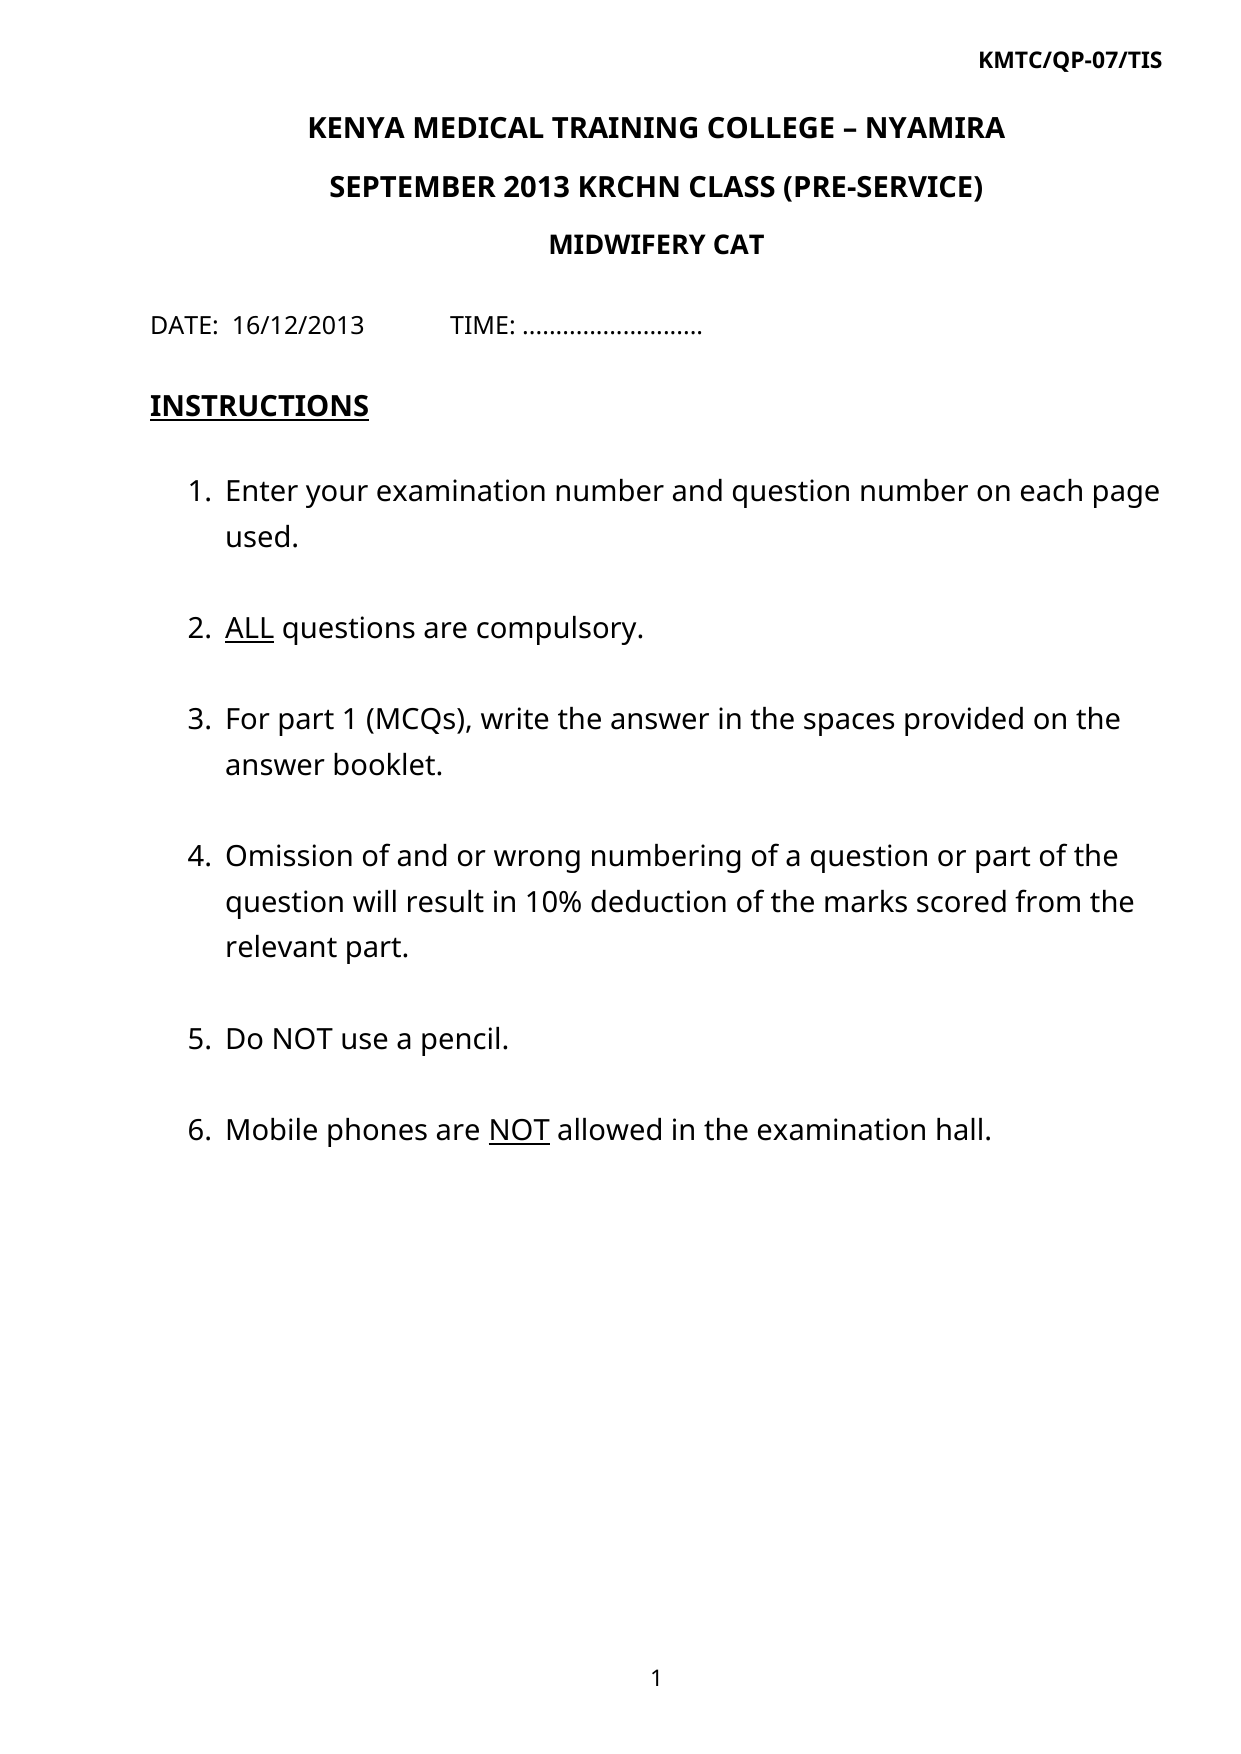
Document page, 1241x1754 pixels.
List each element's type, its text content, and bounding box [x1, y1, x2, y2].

text SEPTEMBER 2013 KRCHN CLASS (PRE-SERVICE) [150, 166, 1162, 206]
list For part 1 (MCQs), write the answer in the spaces provided on the answer booklet. [187, 699, 1162, 784]
text INSTRUCTIONS [150, 386, 1162, 425]
list Mobile phones are NOT allowed in the examination hall. [187, 1109, 1162, 1149]
list Omission of and or wrong numbering of a question or part of the question will result in 10% deduction of the marks scored from the relevant part. [187, 836, 1162, 966]
text DATE: 16/12/2013 TIME: ........................... [150, 307, 1162, 341]
text KENYA MEDICAL TRAINING COLLEGE – NYAMIRA [150, 107, 1162, 147]
list Enter your examination number and question number on each page used. [187, 471, 1162, 556]
list ALL questions are compulsory. [187, 607, 1162, 647]
list Do NOT use a pencil. [187, 1018, 1162, 1058]
text MIDWIFERY CAT [150, 226, 1162, 263]
